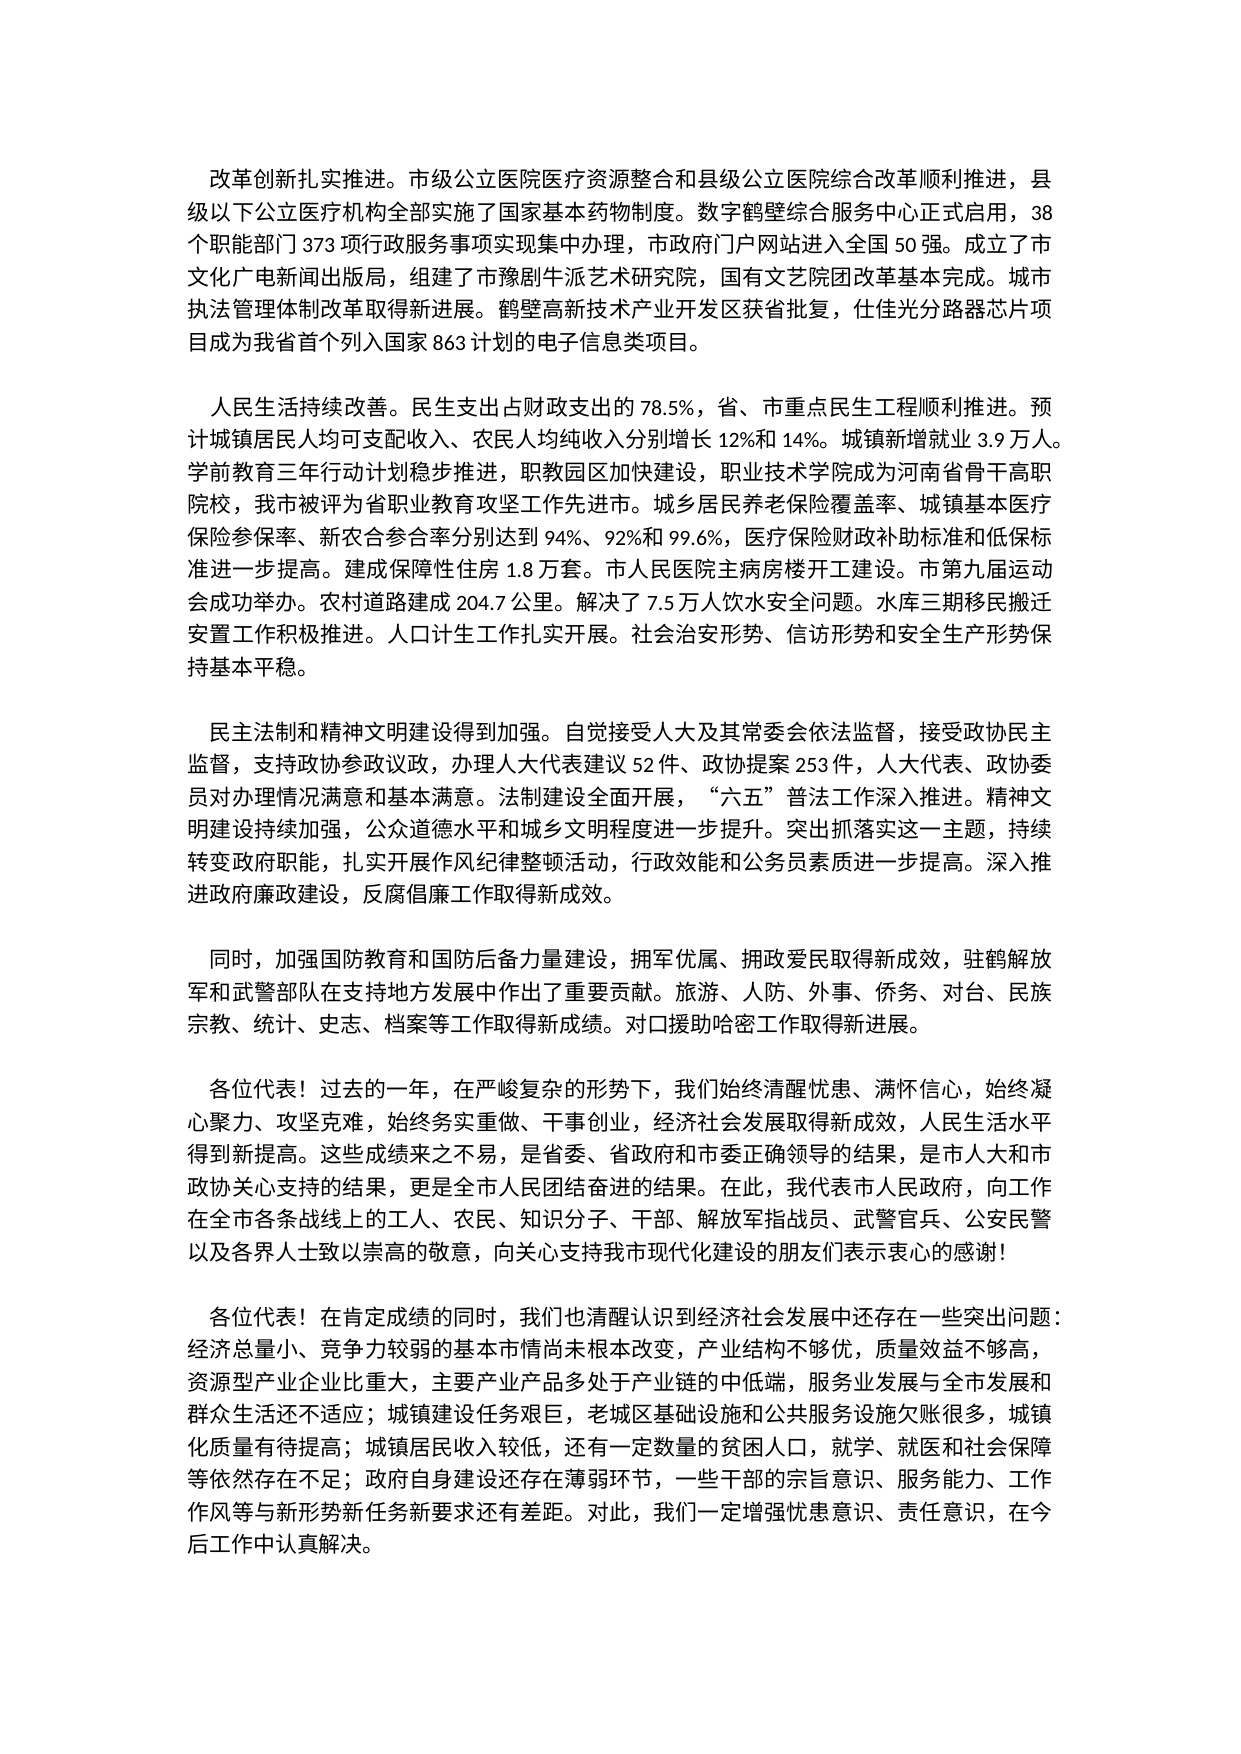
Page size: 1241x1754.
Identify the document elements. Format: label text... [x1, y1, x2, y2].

text 改革创新扎实推进。市级公立医院医疗资源整合和县级公立医院综合改革顺利推进，县级以下公立医疗机构全部实施了国家基本药物制度。数字鹤壁综合服务中心正式启用，38个职能部门373项行政服务事项实现集中办理，市政府门户网站进入全国50强。成立了市文化广电新闻出版局，组建了市豫剧牛派艺术研究院，国有文艺院团改革基本完成。城市执法管理体制改革取得新进展。鹤壁高新技术产业开发区获省批复，仕佳光分路器芯片项目成为我省首个列入国家863计划的电子信息类项目。 [187, 162, 1053, 357]
text 民主法制和精神文明建设得到加强。自觉接受人大及其常委会依法监督，接受政协民主监督，支持政协参政议政，办理人大代表建议52件、政协提案253件，人大代表、政协委员对办理情况满意和基本满意。法制建设全面开展，“六五”普法工作深入推进。精神文明建设持续加强，公众道德水平和城乡文明程度进一步提升。突出抓落实这一主题，持续转变政府职能，扎实开展作风纪律整顿活动，行政效能和公务员素质进一步提高。深入推进政府廉政建设，反腐倡廉工作取得新成效。 [187, 714, 1053, 909]
text 各位代表！在肯定成绩的同时，我们也清醒认识到经济社会发展中还存在一些突出问题：经济总量小、竞争力较弱的基本市情尚未根本改变，产业结构不够优，质量效益不够高，资源型产业企业比重大，主要产业产品多处于产业链的中低端，服务业发展与全市发展和群众生活还不适应；城镇建设任务艰巨，老城区基础设施和公共服务设施欠账很多，城镇化质量有待提高；城镇居民收入较低，还有一定数量的贫困人口，就学、就医和社会保障等依然存在不足；政府自身建设还存在薄弱环节，一些干部的宗旨意识、服务能力、工作作风等与新形势新任务新要求还有差距。对此，我们一定增强忧患意识、责任意识，在今后工作中认真解决。 [187, 1299, 1053, 1559]
text 人民生活持续改善。民生支出占财政支出的78.5%，省、市重点民生工程顺利推进。预计城镇居民人均可支配收入、农民人均纯收入分别增长12%和14%。城镇新增就业3.9万人。学前教育三年行动计划稳步推进，职教园区加快建设，职业技术学院成为河南省骨干高职院校，我市被评为省职业教育攻坚工作先进市。城乡居民养老保险覆盖率、城镇基本医疗保险参保率、新农合参合率分别达到94%、92%和99.6%，医疗保险财政补助标准和低保标准进一步提高。建成保障性住房1.8万套。市人民医院主病房楼开工建设。市第九届运动会成功举办。农村道路建成204.7公里。解决了7.5万人饮水安全问题。水库三期移民搬迁安置工作积极推进。人口计生工作扎实开展。社会治安形势、信访形势和安全生产形势保持基本平稳。 [187, 389, 1053, 682]
text 各位代表！过去的一年，在严峻复杂的形势下，我们始终清醒忧患、满怀信心，始终凝心聚力、攻坚克难，始终务实重做、干事创业，经济社会发展取得新成效，人民生活水平得到新提高。这些成绩来之不易，是省委、省政府和市委正确领导的结果，是市人大和市政协关心支持的结果，更是全市人民团结奋进的结果。在此，我代表市人民政府，向工作在全市各条战线上的工人、农民、知识分子、干部、解放军指战员、武警官兵、公安民警以及各界人士致以崇高的敬意，向关心支持我市现代化建设的朋友们表示衷心的感谢！ [187, 1072, 1053, 1267]
text 同时，加强国防教育和国防后备力量建设，拥军优属、拥政爱民取得新成效，驻鹤解放军和武警部队在支持地方发展中作出了重要贡献。旅游、人防、外事、侨务、对台、民族宗教、统计、史志、档案等工作取得新成绩。对口援助哈密工作取得新进展。 [187, 942, 1053, 1039]
